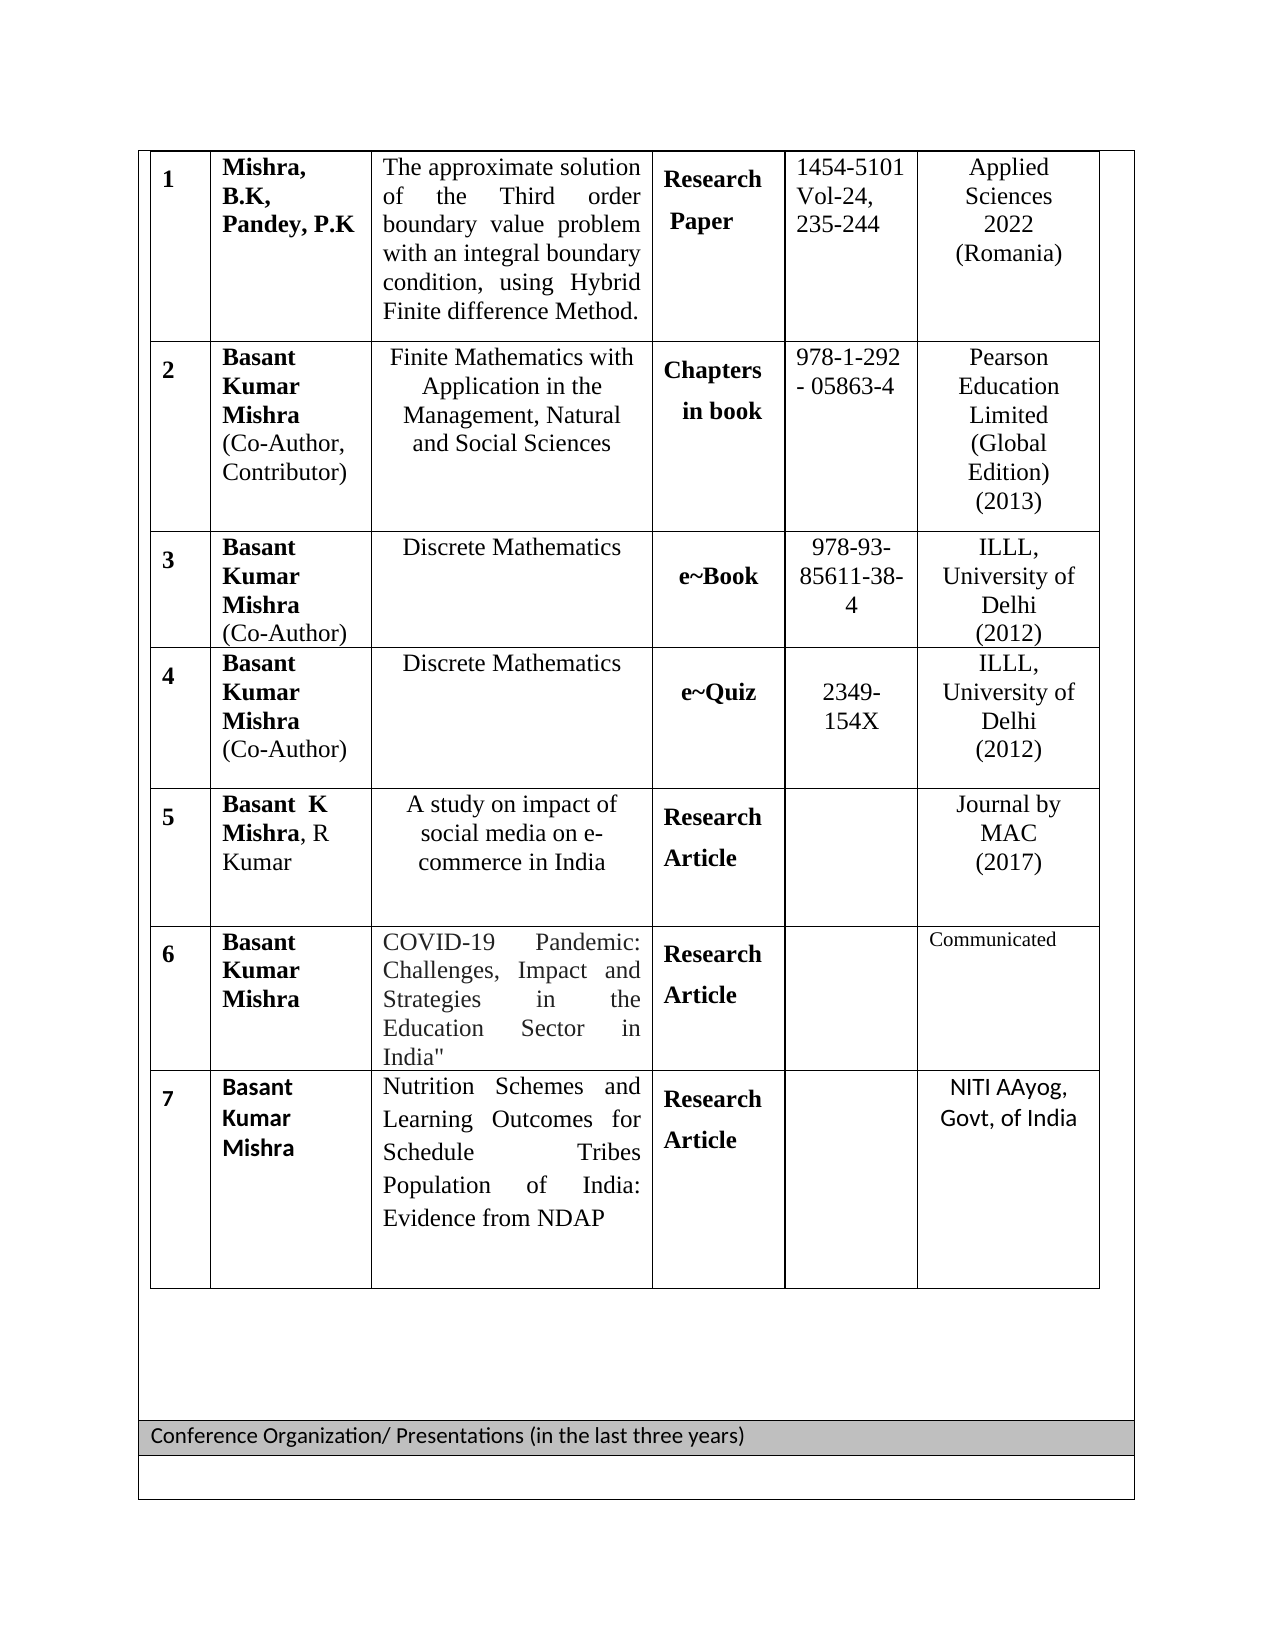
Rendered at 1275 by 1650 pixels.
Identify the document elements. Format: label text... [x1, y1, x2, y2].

table_cell [139, 151, 1134, 1420]
table_cell Conference Organization/ Presentations (in the last three years) [139, 1421, 1134, 1455]
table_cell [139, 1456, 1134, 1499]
